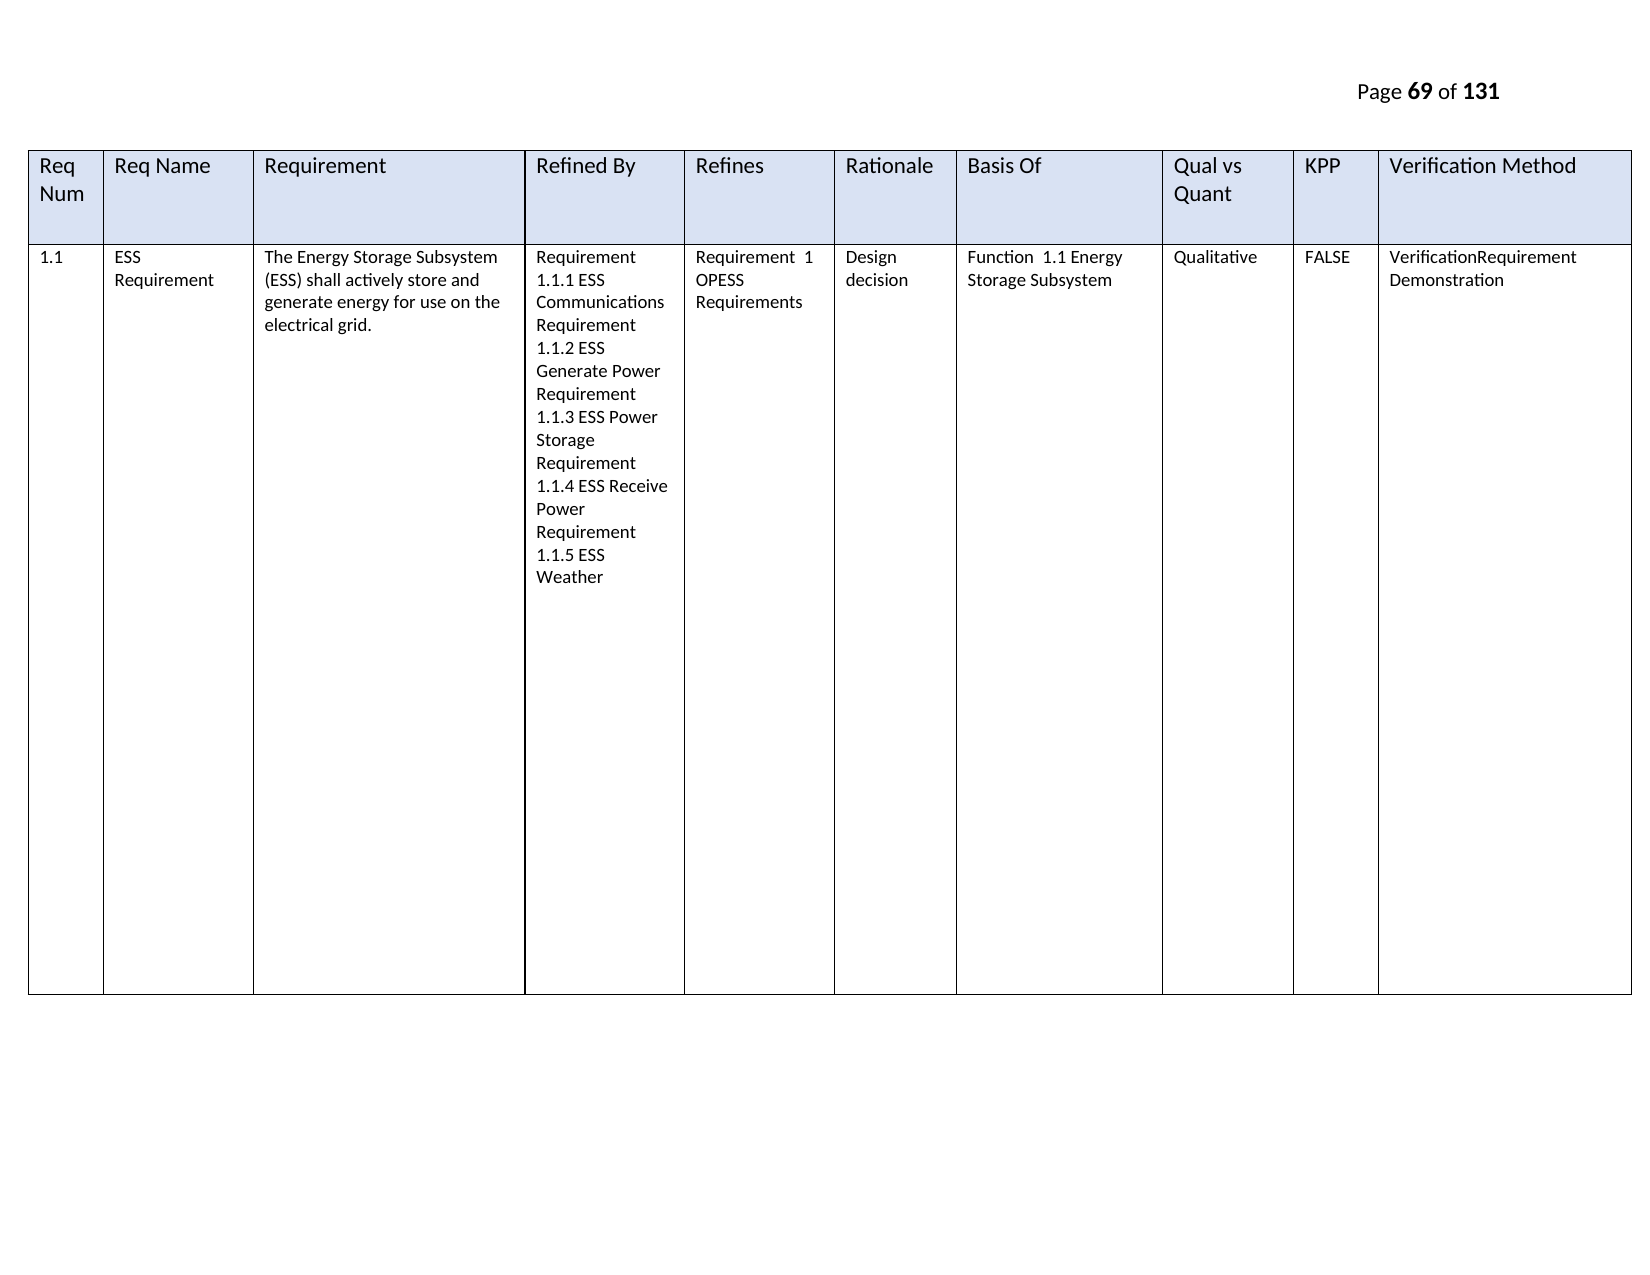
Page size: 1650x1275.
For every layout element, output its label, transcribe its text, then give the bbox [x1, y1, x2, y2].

table_header Rationale [835, 151, 956, 244]
table_cell ESS Requirement [104, 245, 253, 994]
table_header Refines [685, 151, 834, 244]
table_header Basis Of [957, 151, 1162, 244]
table_cell Requirement 1 OPESS Requirements [685, 245, 834, 994]
table_cell 1.1 [29, 245, 103, 994]
table_header Qual vs Quant [1163, 151, 1293, 244]
table_cell FALSE [1294, 245, 1378, 994]
table_header Verification Method [1379, 151, 1631, 244]
table_cell VerificationRequirement Demonstration [1379, 245, 1631, 994]
table_cell The Energy Storage Subsystem (ESS) shall actively store and generate energy for use on the electrical grid. [254, 245, 524, 994]
table_cell Requirement 1.1.1 ESS Communications Requirement 1.1.2 ESS Generate Power Requirement 1.1.3 ESS Power Storage Requirement 1.1.4 ESS Receive Power Requirement 1.1.5 ESS Weather [526, 245, 684, 994]
table_header Req Num [29, 151, 103, 244]
table_cell Design decision [835, 245, 956, 994]
table_cell Qualitative [1163, 245, 1293, 994]
table_header Requirement [254, 151, 524, 244]
table_header KPP [1294, 151, 1378, 244]
table_header Refined By [526, 151, 684, 244]
table_cell Function 1.1 Energy Storage Subsystem [957, 245, 1162, 994]
table_header Req Name [104, 151, 253, 244]
